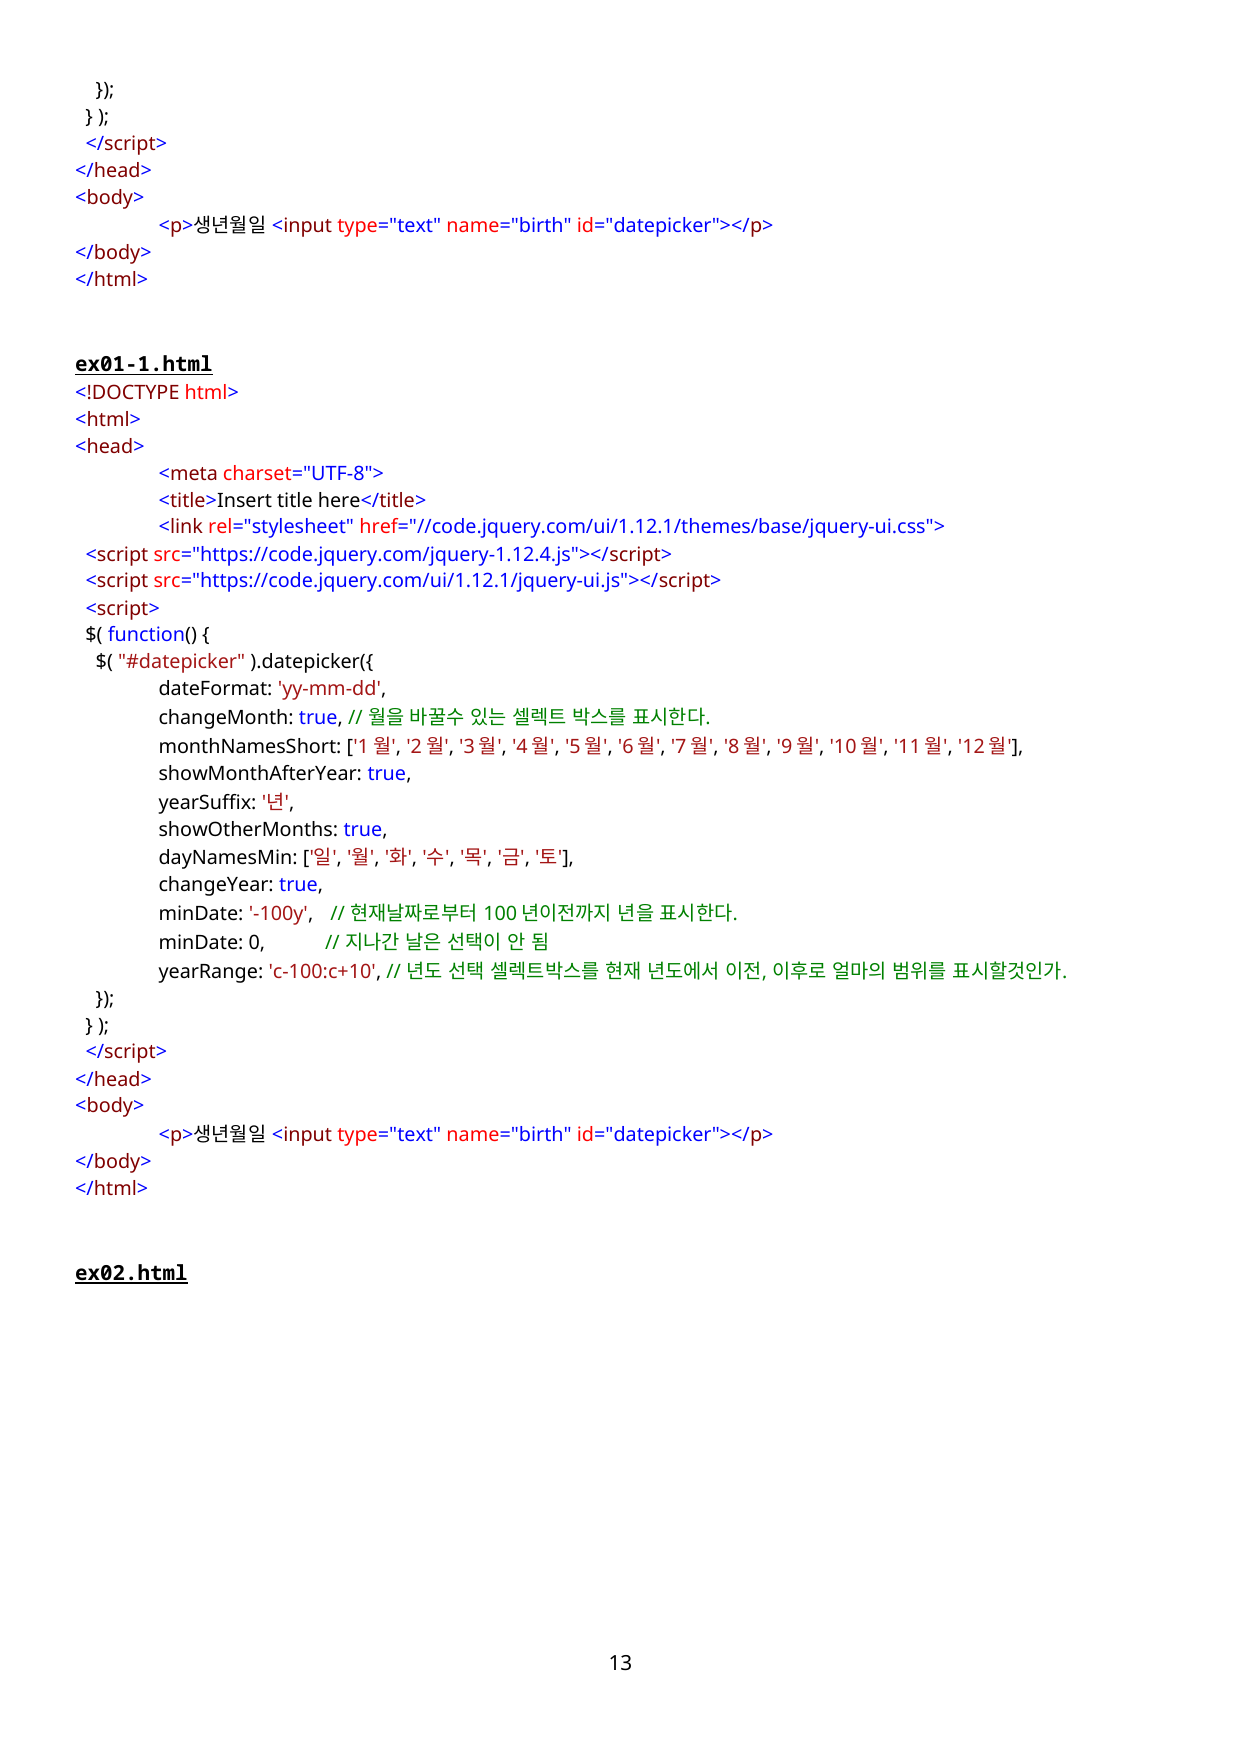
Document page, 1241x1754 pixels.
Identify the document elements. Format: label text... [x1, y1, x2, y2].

text </head> [75, 156, 1165, 183]
text <link rel="stylesheet" href="//code.jquery.com/ui/1.12.1/themes/base/jquery-ui.css"> [75, 513, 1165, 540]
text <html> [75, 405, 1165, 432]
text showOtherMonths: true, [75, 815, 1165, 842]
text ex02.html [75, 1258, 1165, 1287]
text </body> [75, 1147, 1165, 1174]
text <p>생년월일 <input type="text" name="birth" id="datepicker"></p> [75, 1119, 1165, 1147]
text }); [75, 75, 1165, 102]
text <title>Insert title here</title> [75, 486, 1165, 513]
text </html> [75, 266, 1165, 293]
text changeMonth: true, // 월을 바꿀수 있는 셀렉트 박스를 표시한다. [75, 702, 1165, 730]
text dayNamesMin: ['일', '월', '화', '수', '목', '금', '토'], [75, 842, 1165, 871]
text <!DOCTYPE html> [75, 378, 1165, 405]
text <meta charset="UTF-8"> [75, 459, 1165, 486]
text }); [75, 984, 1165, 1011]
text yearSuffix: '년', [75, 786, 1165, 815]
text <script> [75, 594, 1165, 621]
text </head> [75, 1065, 1165, 1092]
text </body> [75, 239, 1165, 266]
text <body> [75, 183, 1165, 210]
text } ); [75, 102, 1165, 129]
text minDate: 0, // 지나간 날은 선택이 안 됨 [75, 926, 1165, 955]
text <script src="https://code.jquery.com/ui/1.12.1/jquery-ui.js"></script> [75, 567, 1165, 594]
text <p>생년월일 <input type="text" name="birth" id="datepicker"></p> [75, 210, 1165, 239]
text </html> [75, 1174, 1165, 1201]
text dateFormat: 'yy-mm-dd', [75, 675, 1165, 702]
text <head> [75, 432, 1165, 459]
text $( function() { [75, 621, 1165, 648]
text $( "#datepicker" ).datepicker({ [75, 648, 1165, 675]
text changeYear: true, [75, 871, 1165, 898]
text yearRange: 'c-100:c+10', // 년도 선택 셀렉트박스를 현재 년도에서 이전, 이후로 얼마의 범위를 표시할것인가. [75, 955, 1165, 984]
text } ); [75, 1011, 1165, 1038]
text showMonthAfterYear: true, [75, 759, 1165, 786]
text monthNamesShort: ['1월', '2월', '3월', '4월', '5월', '6월', '7월', '8월', '9월', '10월', '11월', '12월'], [75, 730, 1165, 759]
text <script src="https://code.jquery.com/jquery-1.12.4.js"></script> [75, 540, 1165, 567]
text <body> [75, 1092, 1165, 1119]
text minDate: '-100y', // 현재날짜로부터 100년이전까지 년을 표시한다. [75, 898, 1165, 926]
text </script> [75, 129, 1165, 156]
text </script> [75, 1038, 1165, 1065]
text ex01-1.html [75, 349, 1165, 378]
